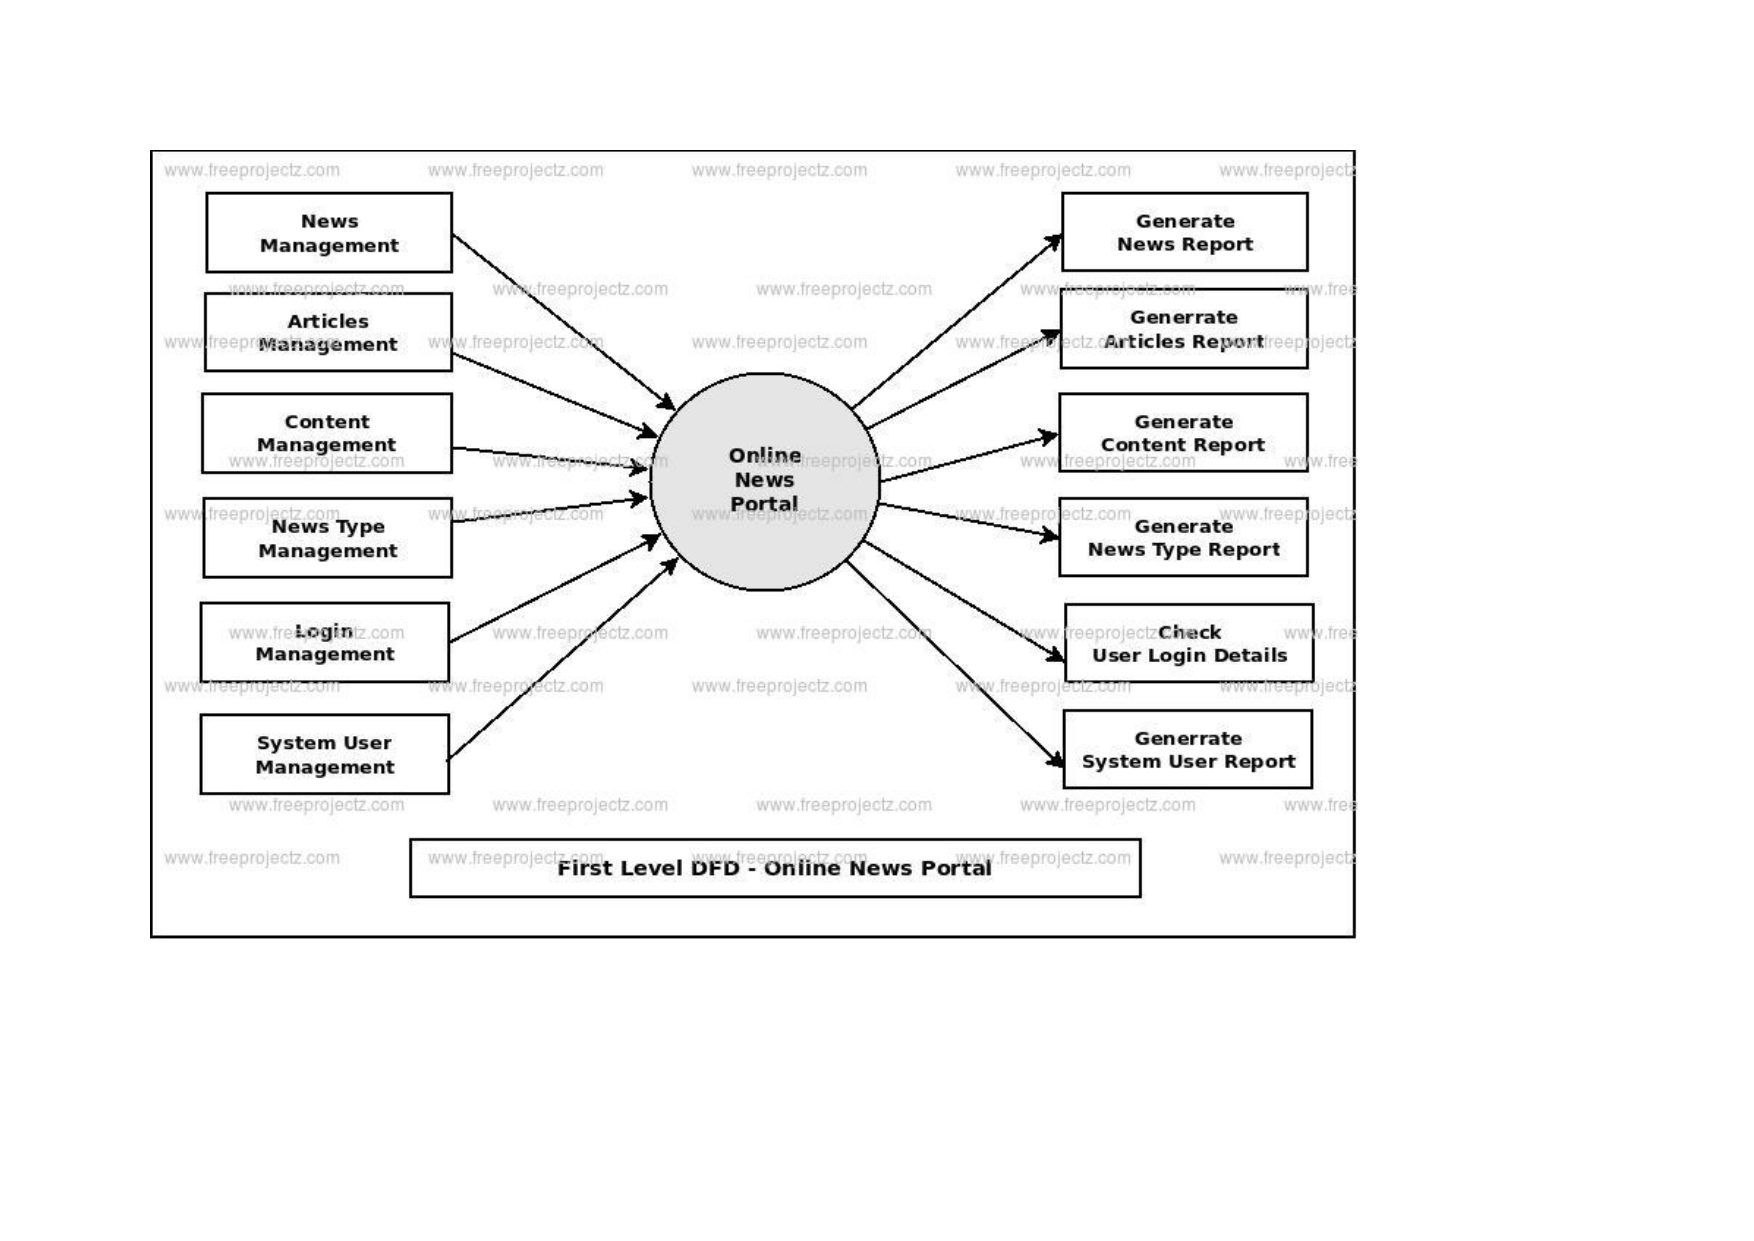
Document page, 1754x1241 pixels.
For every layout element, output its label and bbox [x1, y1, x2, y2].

picture [150, 150, 1359, 940]
